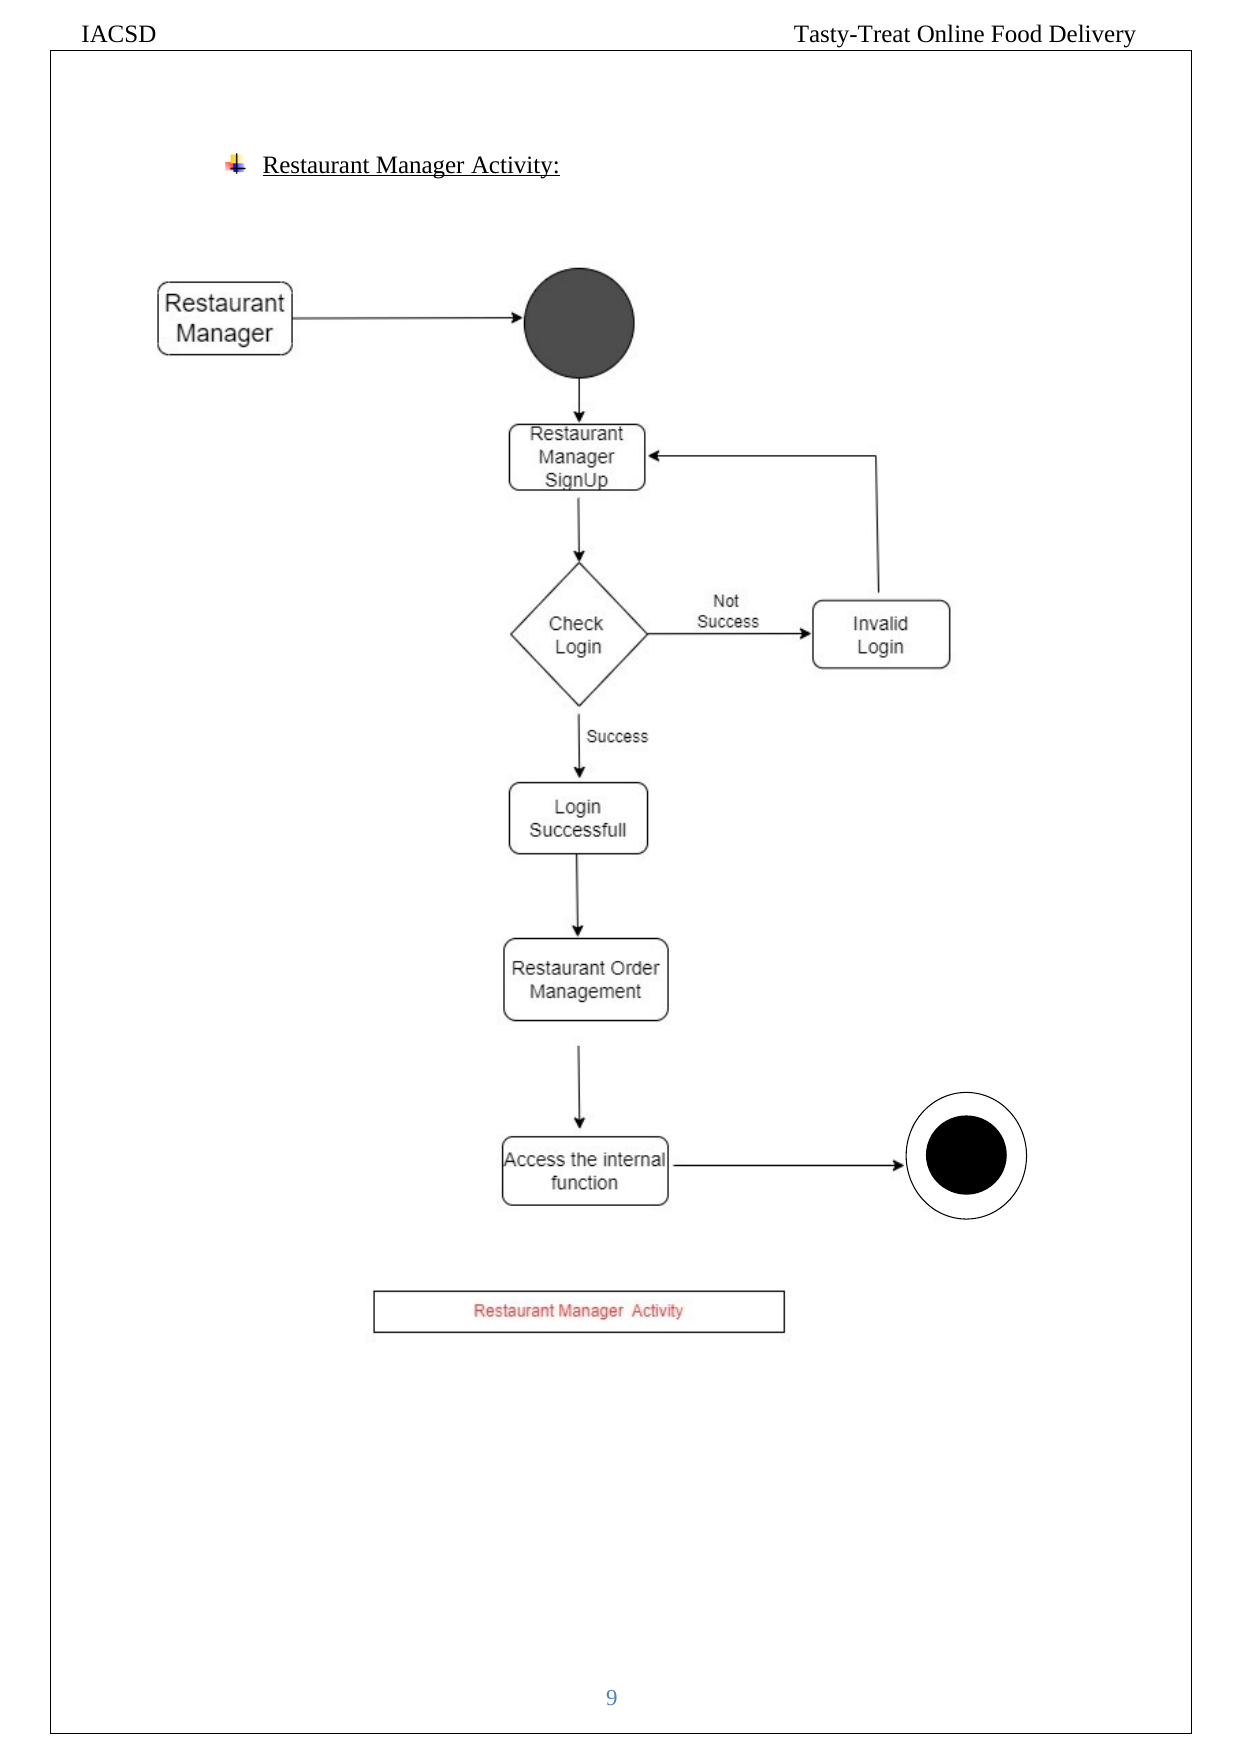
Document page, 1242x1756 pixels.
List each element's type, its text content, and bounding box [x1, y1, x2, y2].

text Restaurant Manager Activity: [262, 150, 1142, 178]
picture [225, 153, 246, 174]
picture [81, 227, 1142, 1407]
